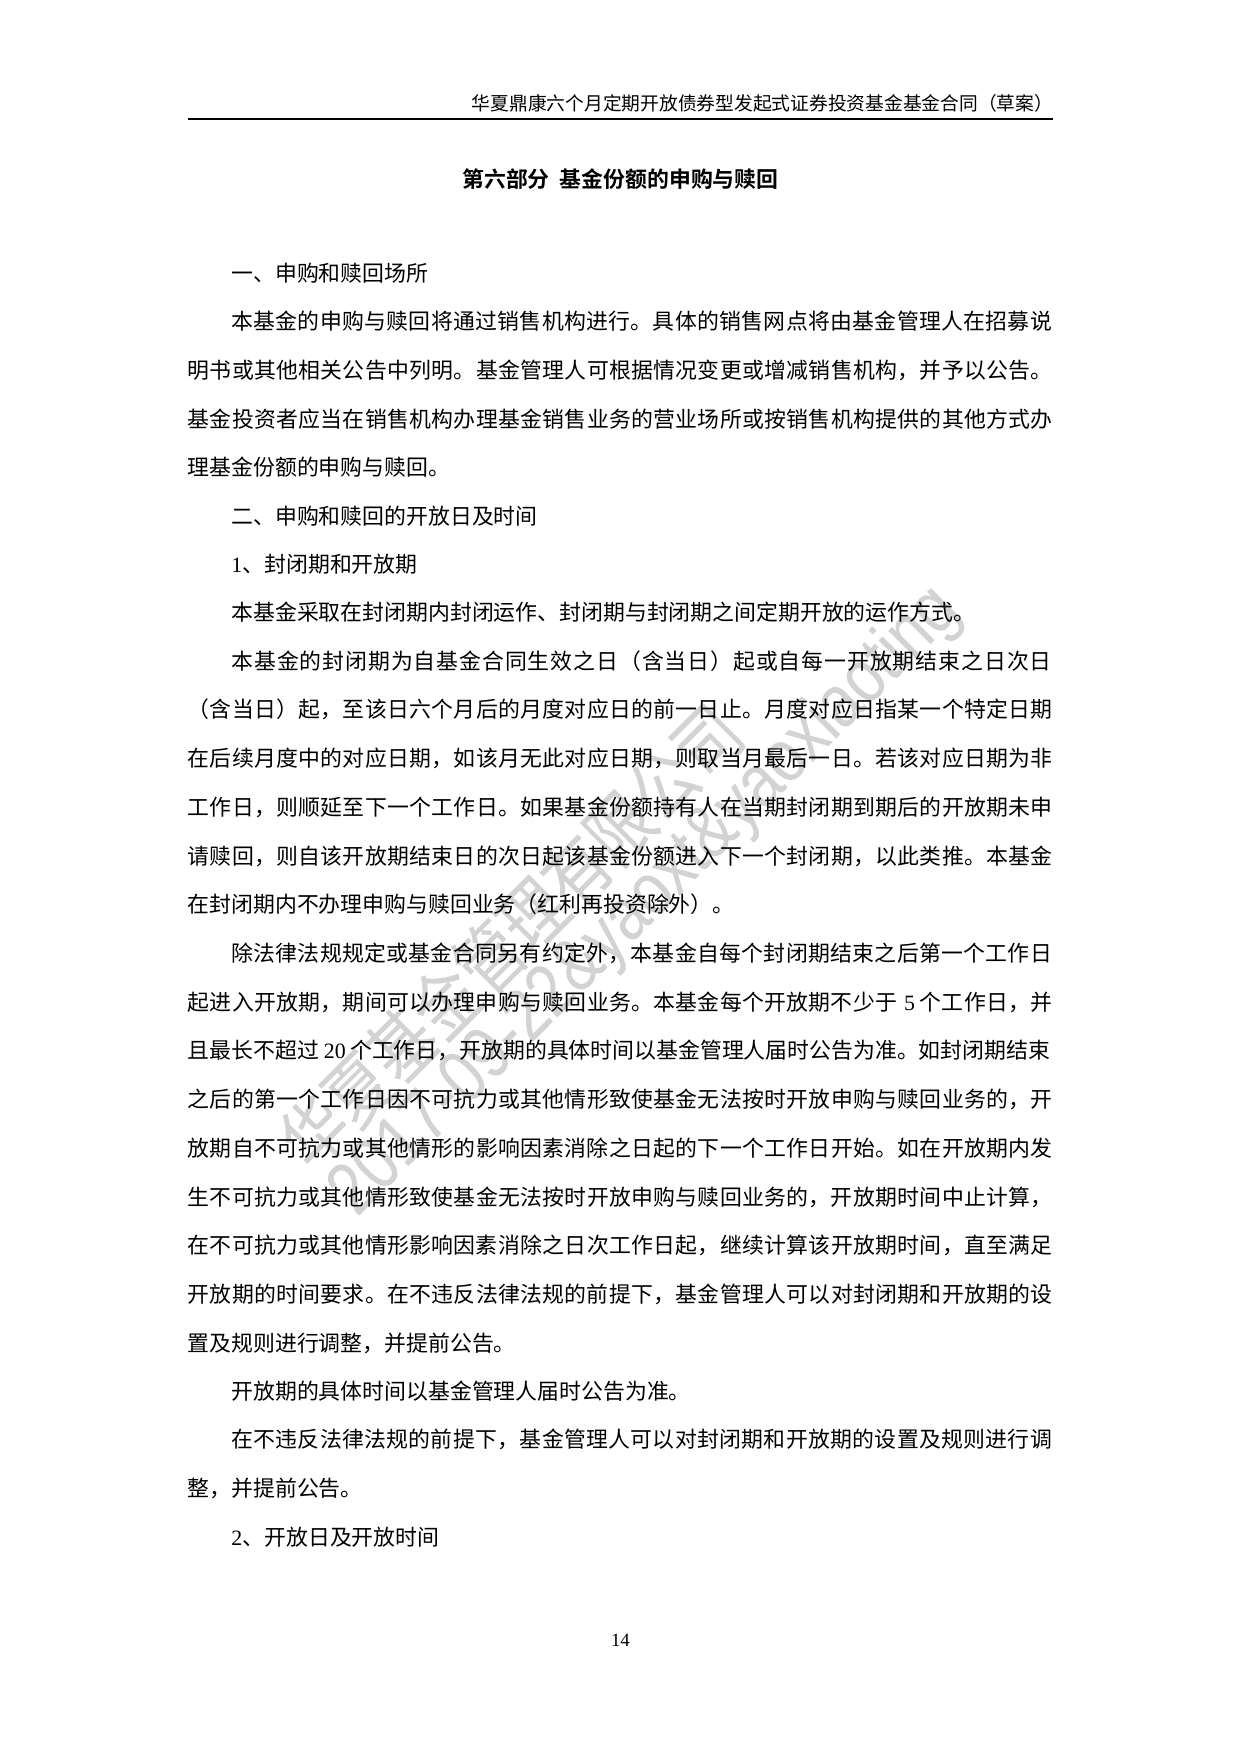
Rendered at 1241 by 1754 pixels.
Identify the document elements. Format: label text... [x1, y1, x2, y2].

text 1、封闭期和开放期 [187, 547, 1053, 579]
text 除法律法规规定或基金合同另有约定外，本基金自每个封闭期结束之后第一个工作日起进入开放期，期间可以办理申购与赎回业务。本基金每个开放期不少于5个工作日，并且最长不超过20个工作日，开放期的具体时间以基金管理人届时公告为准。如封闭期结束之后的第一个工作日因不可抗力或其他情形致使基金无法按时开放申购与赎回业务的，开放期自不可抗力或其他情形的影响因素消除之日起的下一个工作日开始。如在开放期内发生不可抗力或其他情形致使基金无法按时开放申购与赎回业务的，开放期时间中止计算，在不可抗力或其他情形影响因素消除之日次工作日起，继续计算该开放期时间，直至满足开放期的时间要求。在不违反法律法规的前提下，基金管理人可以对封闭期和开放期的设置及规则进行调整，并提前公告。 [187, 935, 1053, 1358]
text 开放期的具体时间以基金管理人届时公告为准。 [187, 1374, 1053, 1406]
text 本基金采取在封闭期内封闭运作、封闭期与封闭期之间定期开放的运作方式。 [187, 595, 1053, 627]
text 在不违反法律法规的前提下，基金管理人可以对封闭期和开放期的设置及规则进行调整，并提前公告。 [187, 1422, 1053, 1503]
text 一、申购和赎回场所 [187, 255, 1053, 288]
subtitle 第六部分 基金份额的申购与赎回 [187, 162, 1053, 194]
text 本基金的申购与赎回将通过销售机构进行。具体的销售网点将由基金管理人在招募说明书或其他相关公告中列明。基金管理人可根据情况变更或增减销售机构，并予以公告。基金投资者应当在销售机构办理基金销售业务的营业场所或按销售机构提供的其他方式办理基金份额的申购与赎回。 [187, 304, 1053, 482]
text 本基金的封闭期为自基金合同生效之日（含当日）起或自每一开放期结束之日次日（含当日）起，至该日六个月后的月度对应日的前一日止。月度对应日指某一个特定日期在后续月度中的对应日期，如该月无此对应日期，则取当月最后一日。若该对应日期为非工作日，则顺延至下一个工作日。如果基金份额持有人在当期封闭期到期后的开放期未申请赎回，则自该开放期结束日的次日起该基金份额进入下一个封闭期，以此类推。本基金在封闭期内不办理申购与赎回业务（红利再投资除外）。 [187, 643, 1053, 919]
text 2、开放日及开放时间 [187, 1519, 1053, 1552]
text 二、申购和赎回的开放日及时间 [187, 498, 1053, 531]
